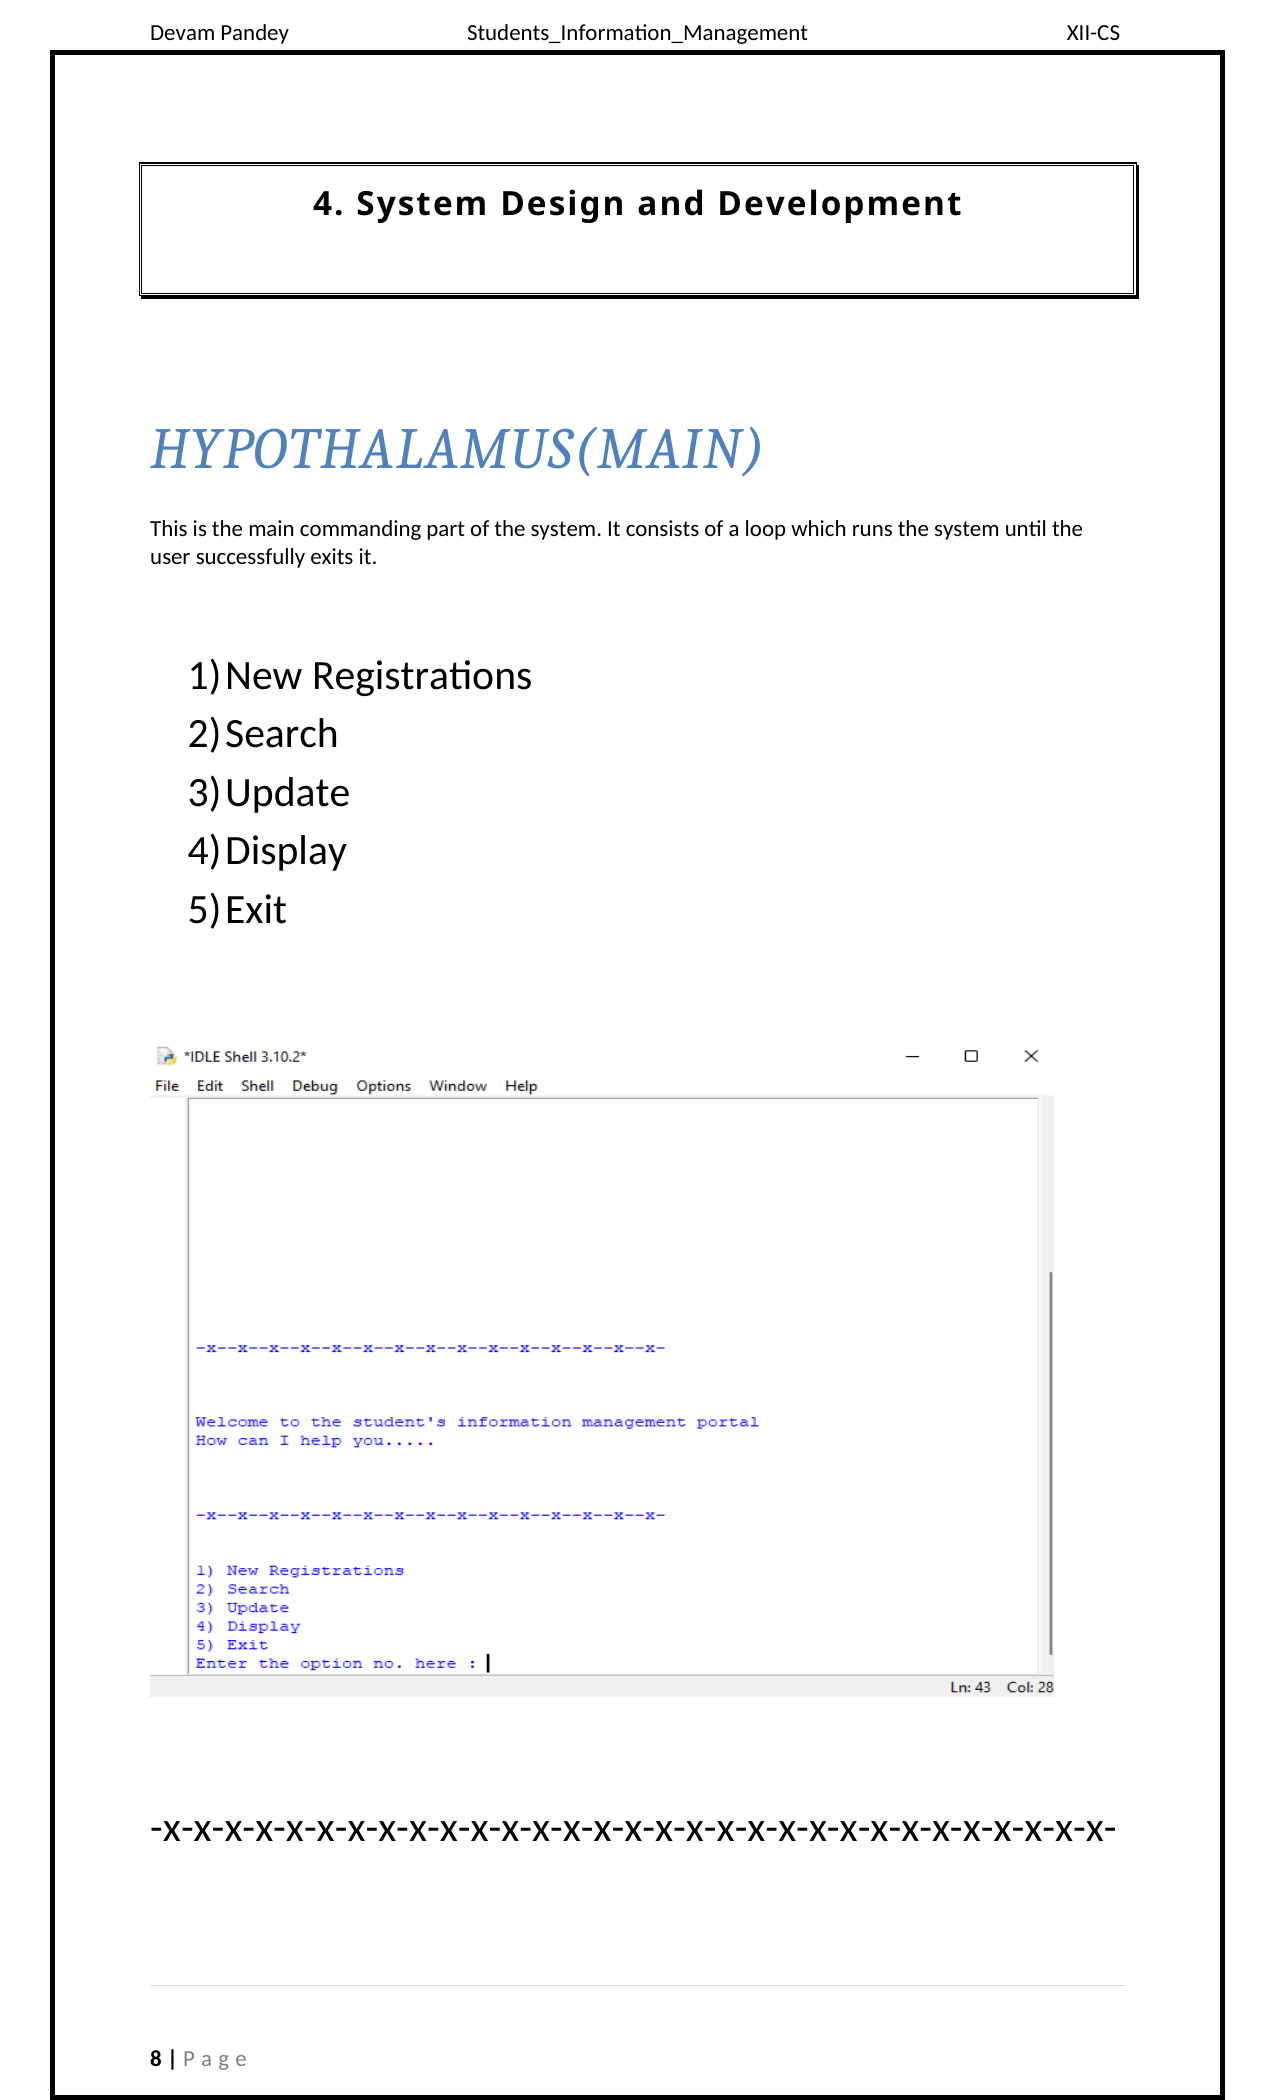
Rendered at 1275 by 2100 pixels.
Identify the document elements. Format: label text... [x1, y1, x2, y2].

list Exit [187, 883, 1125, 934]
text -x-x-x-x-x-x-x-x-x-x-x-x-x-x-x-x-x-x-x-x-x-x-x-x-x-x-x-x-x-x-x- [150, 1801, 1125, 1852]
text 4. System Design and Development [142, 166, 1133, 226]
list New Registrations [187, 649, 1125, 700]
text This is the main commanding part of the system. It consists of a loop which runs the system until the user successfully exits it. [150, 514, 1125, 570]
subtitle HYPOTHALAMUS(MAIN) [150, 416, 1125, 483]
list Search [187, 707, 1125, 758]
list Display [187, 824, 1125, 875]
picture [150, 1041, 1054, 1697]
list Update [187, 766, 1125, 817]
